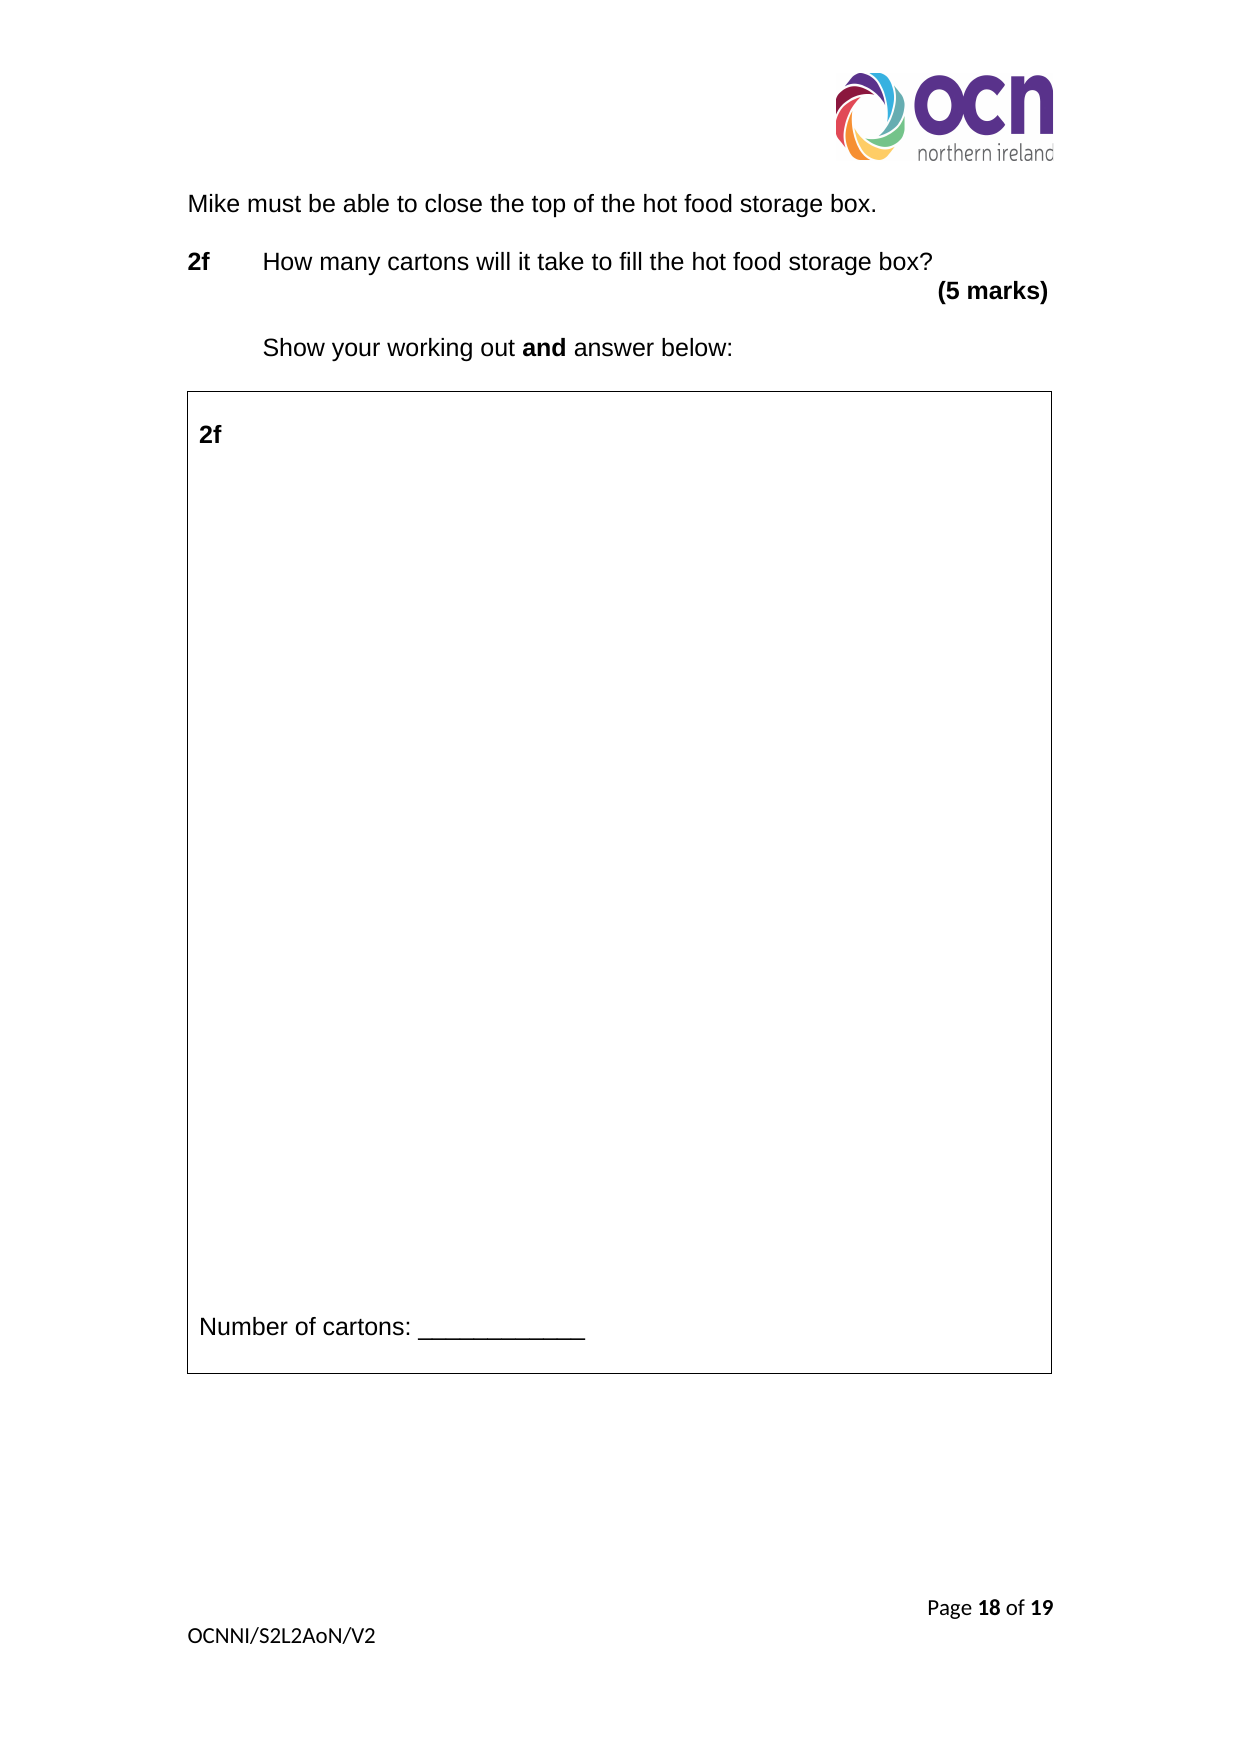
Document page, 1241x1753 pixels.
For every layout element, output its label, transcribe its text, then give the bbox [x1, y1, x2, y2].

table_header 2f Number of cartons: ____________ [188, 392, 1051, 1373]
text Show your working out and answer below: [187, 333, 1053, 362]
text (5 marks) [862, 276, 1053, 304]
picture [836, 73, 1054, 161]
text Mike must be able to close the top of the hot food storage box. [187, 189, 1053, 218]
text 2f How many cartons will it take to fill the hot food storage box? [187, 247, 1053, 276]
